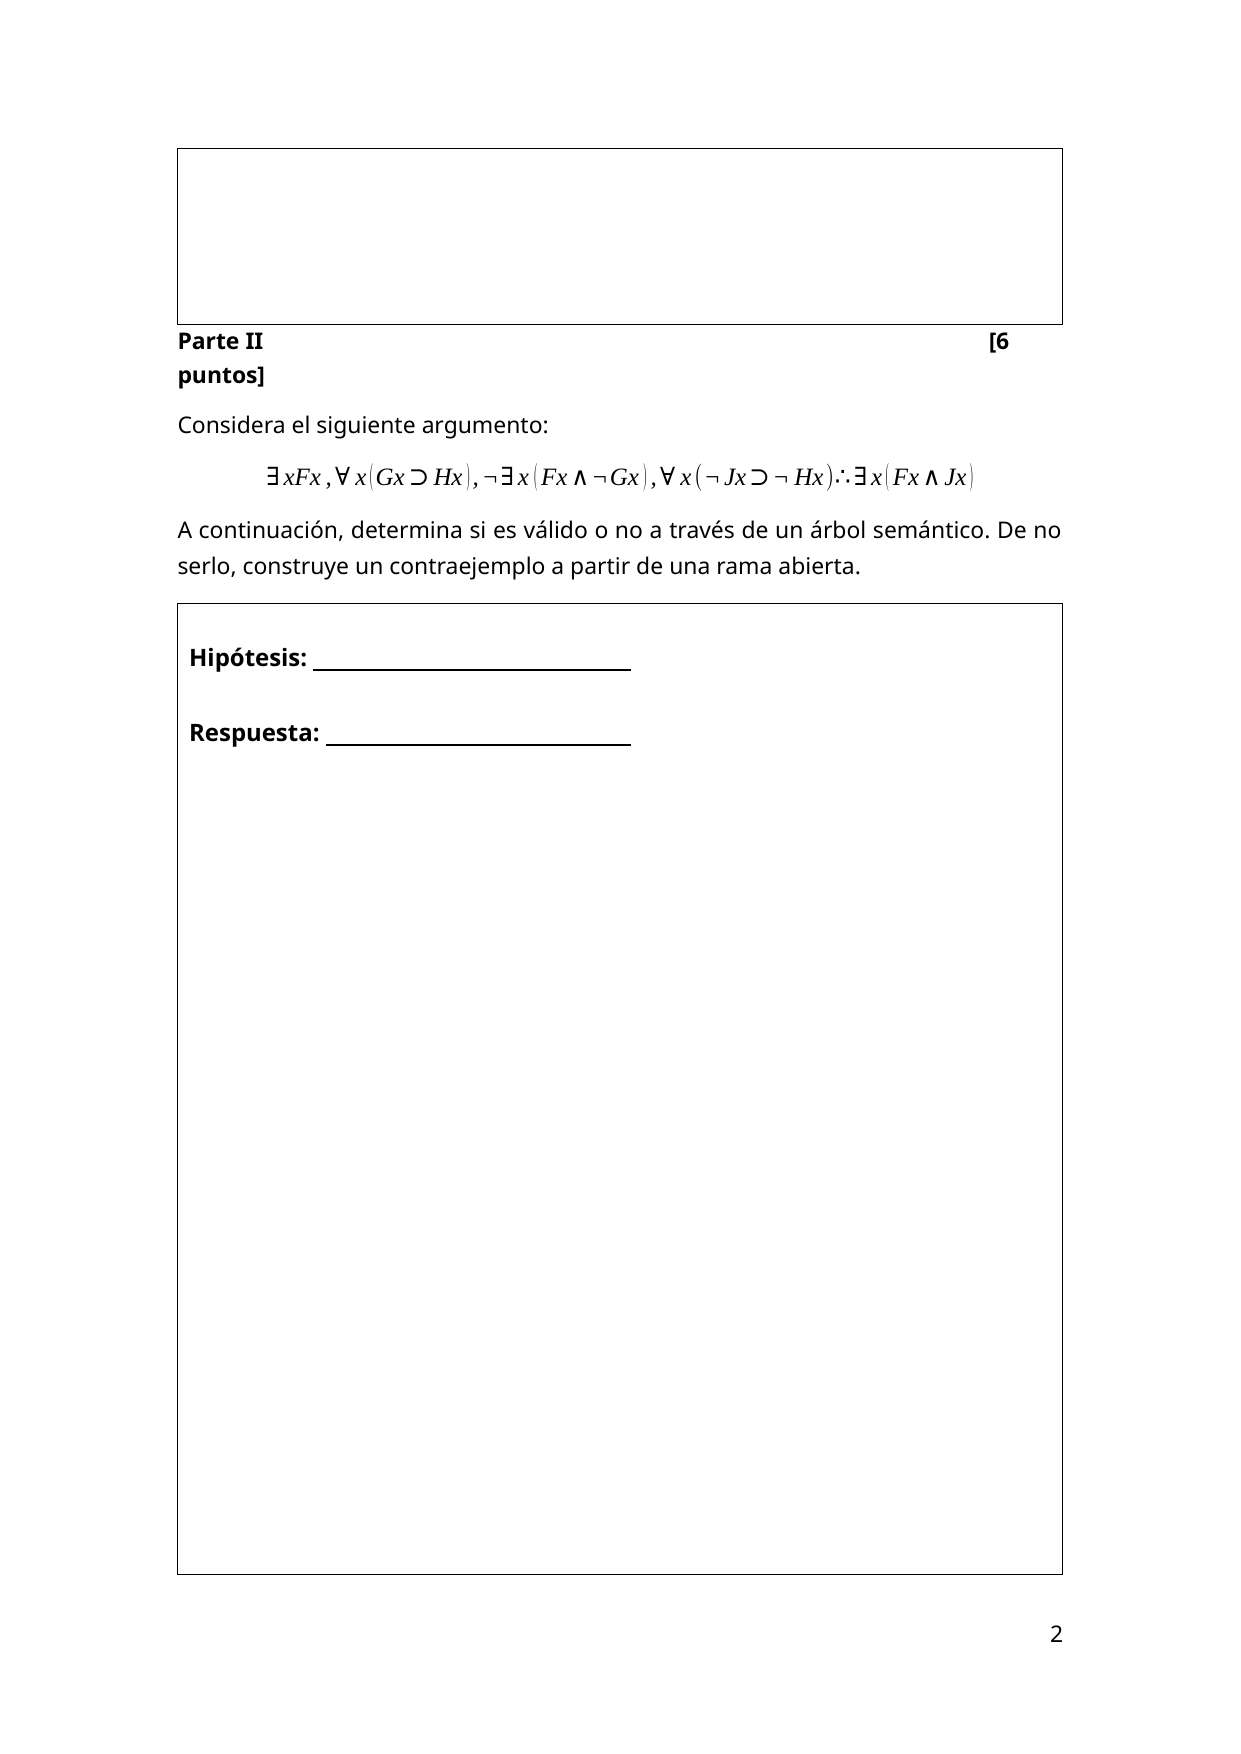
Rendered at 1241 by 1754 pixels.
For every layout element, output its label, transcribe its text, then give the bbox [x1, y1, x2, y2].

text Parte II [6 puntos] [177, 325, 1063, 390]
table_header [178, 604, 1062, 1574]
text A continuación, determina si es válido o no a través de un árbol semántico. De no serlo, construye un contraejemplo a partir de una rama abierta. [177, 514, 1063, 581]
table_header [178, 149, 1062, 324]
text Considera el siguiente argumento: [177, 409, 1063, 440]
